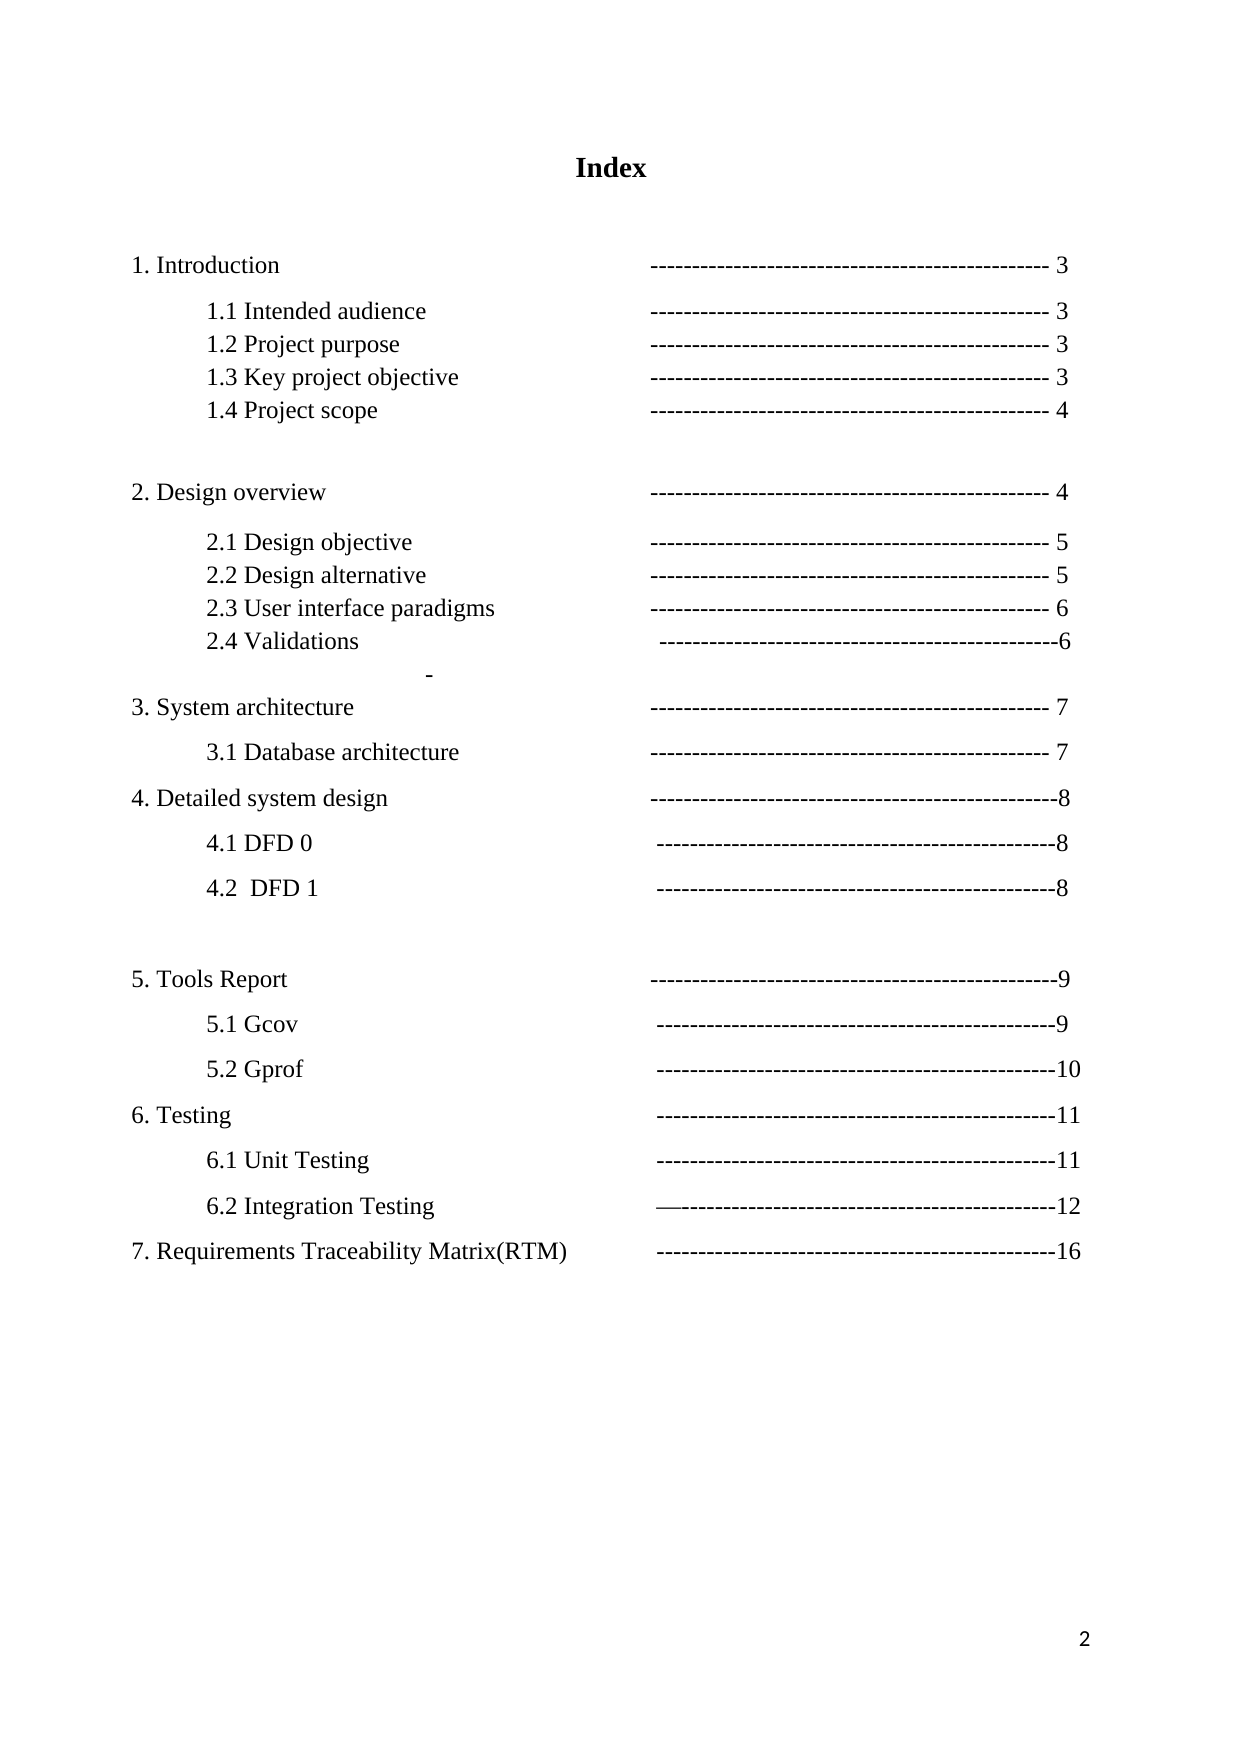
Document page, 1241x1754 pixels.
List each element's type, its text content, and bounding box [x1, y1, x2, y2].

text 1.4 Project scope ------------------------------------------------ 4 [131, 395, 1090, 424]
text 7. Requirements Traceability Matrix(RTM) ------------------------------------------------16 [131, 1236, 1090, 1265]
text Index [131, 150, 1090, 183]
text 6.1 Unit Testing ------------------------------------------------11 [131, 1145, 1090, 1174]
text 2.3 User interface paradigms ------------------------------------------------ 6 [131, 593, 1090, 622]
text 5.2 Gprof ------------------------------------------------10 [131, 1054, 1090, 1083]
text 1.2 Project purpose ------------------------------------------------ 3 [131, 329, 1090, 358]
text 1. Introduction ------------------------------------------------ 3 [131, 251, 1090, 279]
text 5. Tools Report -------------------------------------------------9 [131, 964, 1090, 992]
text 6.2 Integration Testing —---------------------------------------------12 [131, 1191, 1090, 1219]
text 2.2 Design alternative ------------------------------------------------ 5 [131, 560, 1090, 588]
text 4.1 DFD 0 ------------------------------------------------8 [131, 828, 1090, 857]
text 6. Testing ------------------------------------------------11 [131, 1100, 1090, 1129]
text 4. Detailed system design -------------------------------------------------8 [131, 783, 1090, 811]
text 1.1 Intended audience ------------------------------------------------ 3 [131, 296, 1090, 325]
text 2.1 Design objective ------------------------------------------------ 5 [131, 527, 1090, 556]
text 3.1 Database architecture ------------------------------------------------ 7 [131, 737, 1090, 766]
text 4.2 DFD 1 ------------------------------------------------8 [131, 873, 1090, 902]
text 2. Design overview ------------------------------------------------ 4 [131, 477, 1090, 506]
text 3. System architecture ------------------------------------------------ 7 [131, 692, 1090, 721]
text 1.3 Key project objective ------------------------------------------------ 3 [131, 362, 1090, 391]
text 2.4 Validations ------------------------------------------------6 [131, 626, 1090, 654]
text - [131, 659, 1090, 688]
text 5.1 Gcov ------------------------------------------------9 [131, 1009, 1090, 1038]
